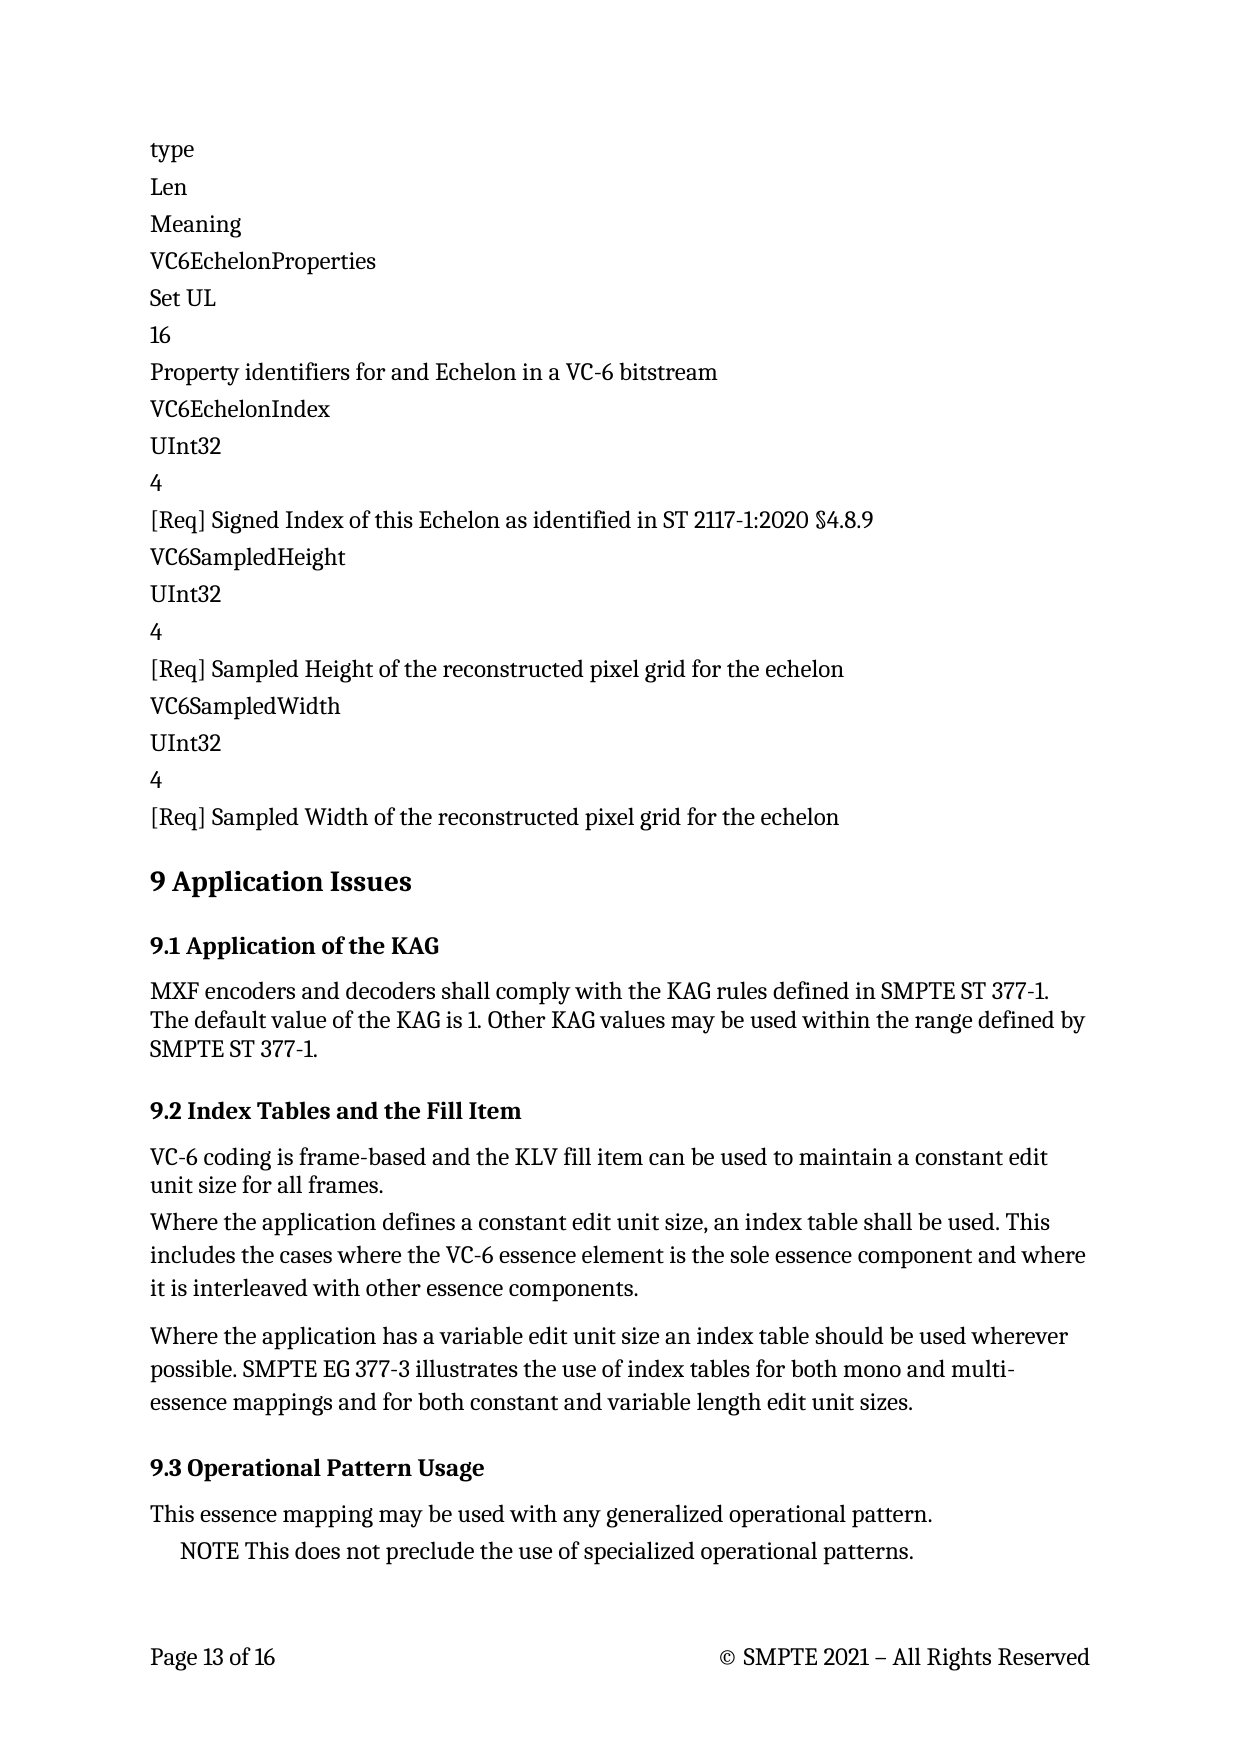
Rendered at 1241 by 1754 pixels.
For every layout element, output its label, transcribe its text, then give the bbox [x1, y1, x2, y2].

subtitle 9.2 Index Tables and the Fill Item [150, 1097, 1090, 1126]
subtitle 9 Application Issues [150, 865, 1090, 898]
subtitle 9.1 Application of the KAG [150, 932, 1090, 961]
subtitle 9.3 Operational Pattern Usage [150, 1454, 1090, 1483]
text NOTE This does not preclude the use of specialized operational patterns. [179, 1537, 1090, 1566]
text Where the application defines a constant edit unit size, an index table shall be used. This includes the cases where the VC-6 essence element is the sole essence component and where it is interleaved with other essence components. [150, 1208, 1090, 1303]
text Where the application has a variable edit unit size an index table should be used wherever possible. SMPTE EG 377-3 illustrates the use of index tables for both mono and multi-essence mappings and for both constant and variable length edit unit sizes. [150, 1322, 1090, 1417]
